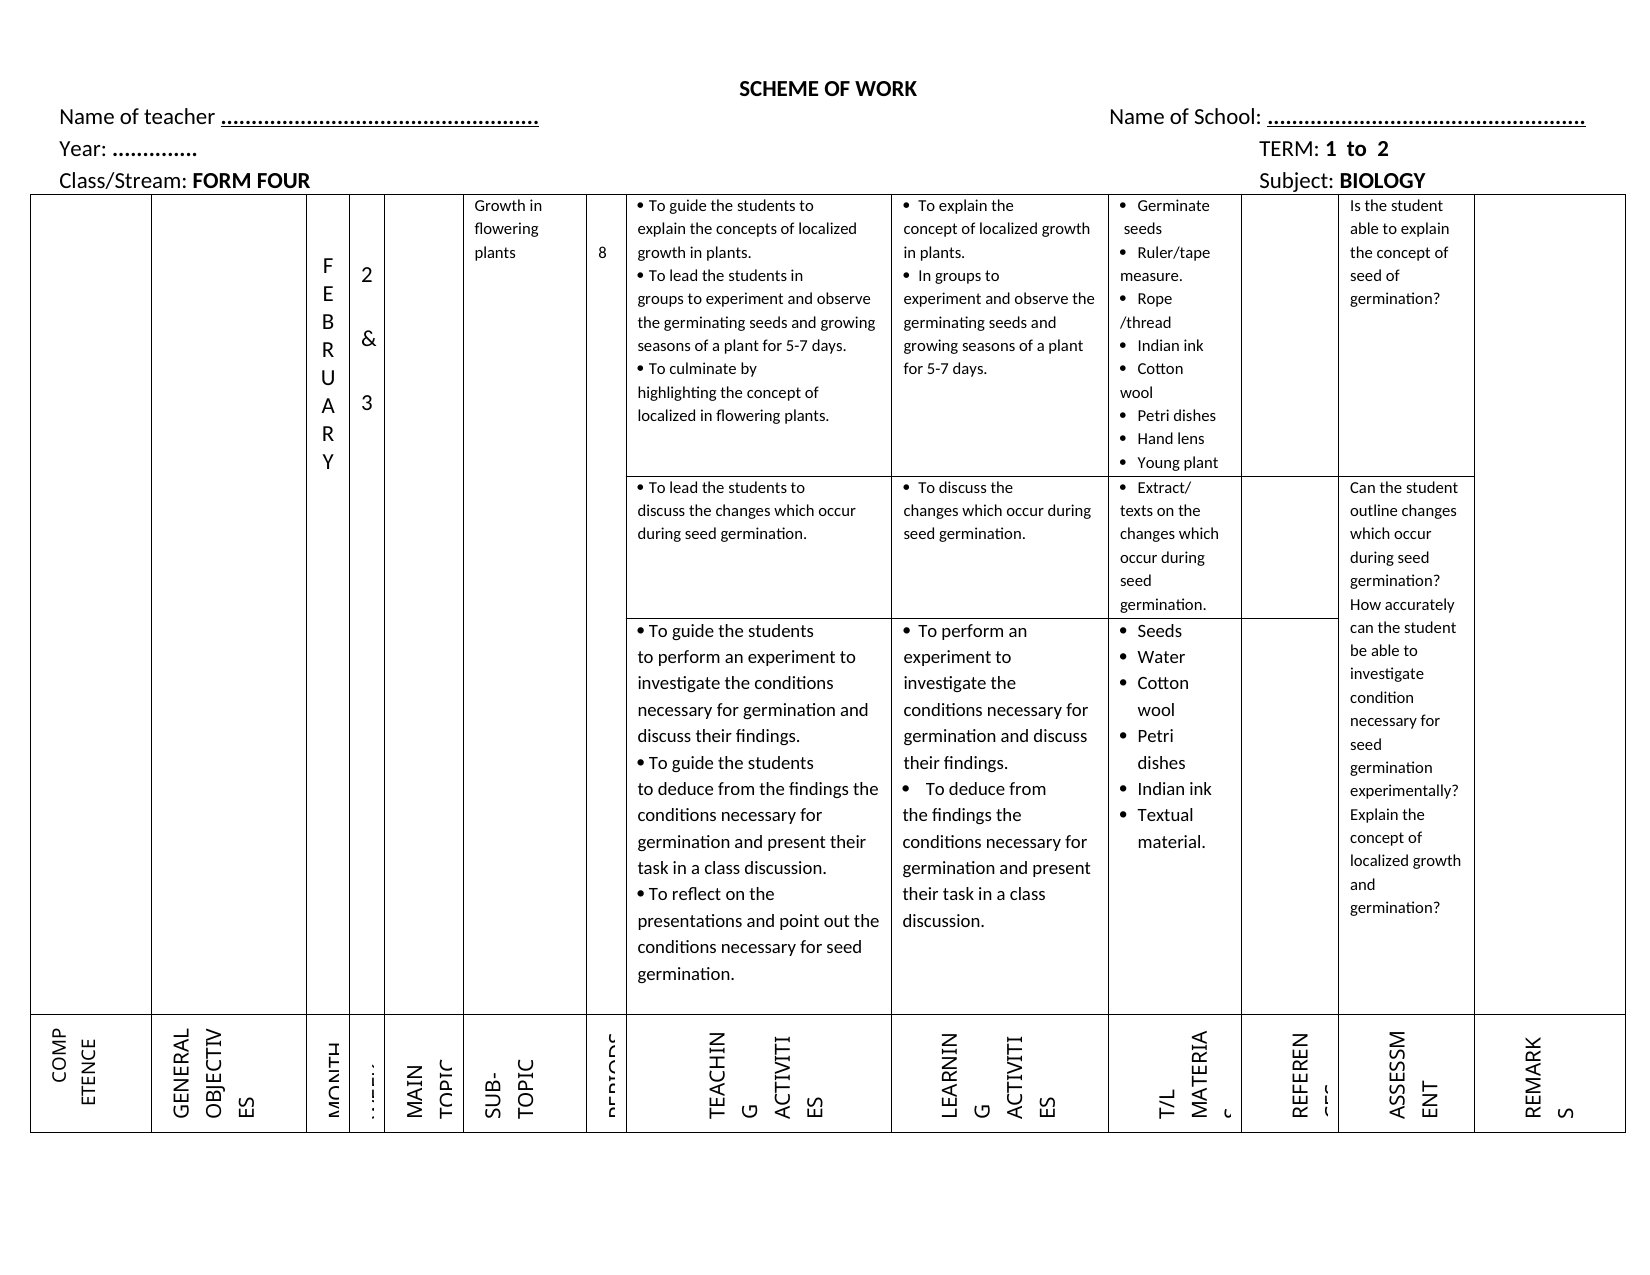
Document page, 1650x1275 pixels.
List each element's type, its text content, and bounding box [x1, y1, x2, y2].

table_cell [385, 195, 463, 1014]
table_cell Germinate seeds Ruler/tape measure. Rope /thread Indian ink Cotton wool Petri dishes Hand lens Young plant [1109, 195, 1241, 476]
table_cell To perform an experiment to investigate the conditions necessary for germination and discuss their findings. To deduce from the findings the conditions necessary for germination and present their task in a class discussion. [892, 619, 1108, 1014]
table_cell To guide the students to perform an experiment to investigate the conditions necessary for germination and discuss their findings. To guide the students to deduce from the findings the conditions necessary for germination and present their task in a class discussion. To reflect on the presentations and point out the conditions necessary for seed germination. [627, 619, 891, 1014]
table_cell [152, 195, 306, 1014]
table_cell Seeds Water Cotton wool Petri dishes Indian ink Textual material. [1109, 619, 1241, 1014]
table_cell [1242, 195, 1338, 476]
table_cell PERIODS [587, 1015, 626, 1132]
table_cell REFERENCES [1242, 1015, 1338, 1132]
table_cell TEACHING ACTIVITIES [627, 1015, 891, 1132]
table_cell Extract/ texts on the changes which occur during seed germination. [1109, 477, 1241, 618]
table_cell GENERAL OBJECTIVES [152, 1015, 306, 1132]
table_cell To lead the students to discuss the changes which occur during seed germination. [627, 477, 891, 618]
table_cell To explain the concept of localized growth in plants. In groups to experiment and observe the germinating seeds and growing seasons of a plant for 5-7 days. [892, 195, 1108, 476]
table_cell T/L MATERIAS [1109, 1015, 1241, 1132]
table_cell Can the student outline changes which occur during seed germination? How accurately can the student be able to investigate condition necessary for seed germination experimentally? Explain the concept of localized growth and germination? [1339, 477, 1474, 1014]
table_cell Growth in flowering plants [464, 195, 586, 1014]
table_cell 2 & 3 [350, 195, 384, 1014]
table_cell WEEK [350, 1015, 384, 1132]
table_cell MONTH [307, 1015, 349, 1132]
table_cell [31, 195, 151, 1014]
table_cell To discuss the changes which occur during seed germination. [892, 477, 1108, 618]
table_cell SUB-TOPIC [464, 1015, 586, 1132]
table_cell COMPETENCE [31, 1015, 151, 1132]
table_cell MAIN TOPIC [385, 1015, 463, 1132]
table_cell REMARKS [1475, 1015, 1625, 1132]
table_cell [1242, 477, 1338, 618]
table_cell 8 [587, 195, 626, 1014]
table_cell [1475, 195, 1625, 1014]
table_cell ASSESSMENT [1339, 1015, 1474, 1132]
table_cell [1242, 619, 1338, 1014]
table_cell To guide the students to explain the concepts of localized growth in plants. To lead the students in groups to experiment and observe the germinating seeds and growing seasons of a plant for 5-7 days. To culminate by highlighting the concept of localized in flowering plants. [627, 195, 891, 476]
table_cell F E B RUAR Y [307, 195, 349, 1014]
table_cell Is the student able to explain the concept of seed of germination? [1339, 195, 1474, 476]
table_cell LEARNING ACTIVITIES [892, 1015, 1108, 1132]
